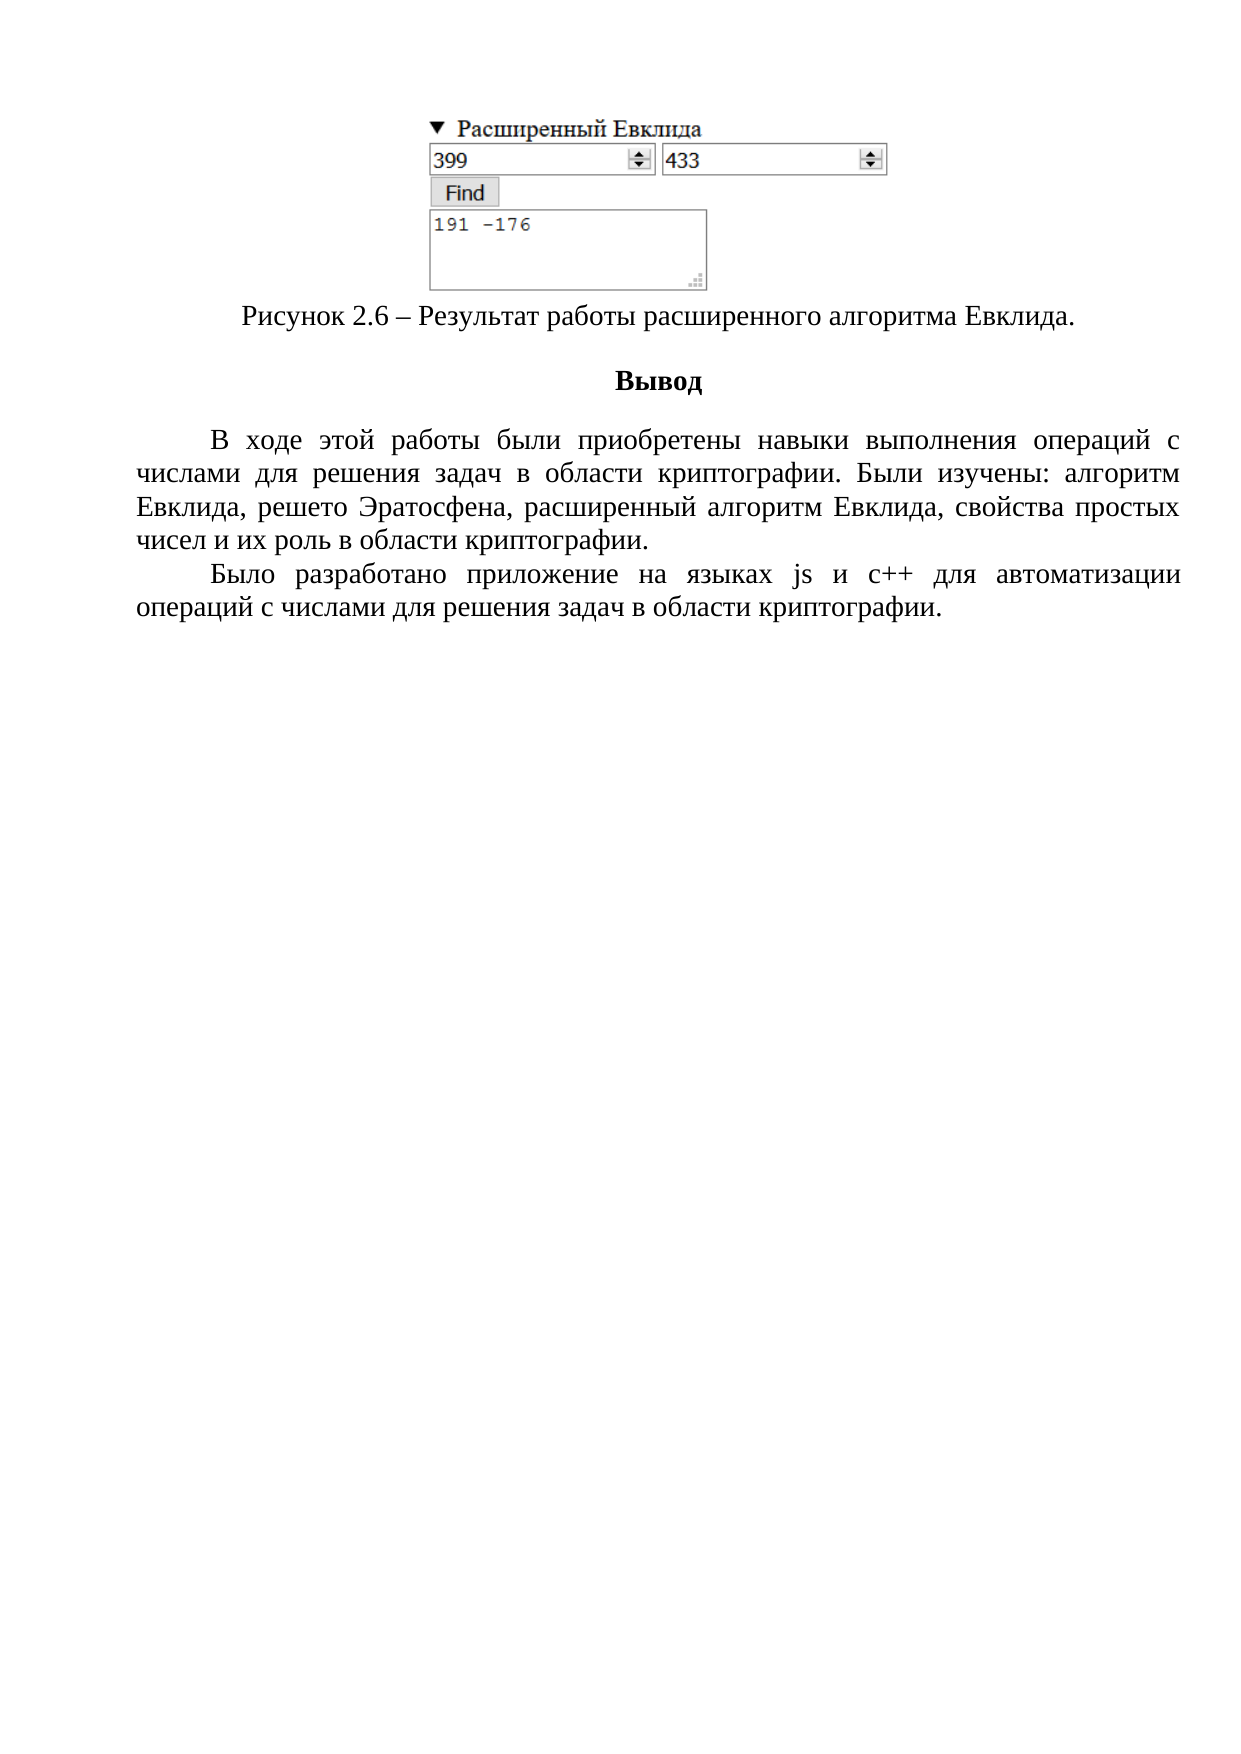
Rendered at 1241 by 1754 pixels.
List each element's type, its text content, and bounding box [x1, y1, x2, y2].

text Рисунок 2.6 – Результат работы расширенного алгоритма Евклида. [136, 298, 1181, 332]
text Было разработано приложение на языках js и c++ для автоматизации операций с числами для решения задач в области криптографии. [136, 556, 1181, 623]
picture [427, 118, 890, 297]
text Вывод [136, 363, 1181, 397]
text В ходе этой работы были приобретены навыки выполнения операций с числами для решения задач в области криптографии. Были изучены: алгоритм Евклида, решето Эратосфена, расширенный алгоритм Евклида, свойства простых чисел и их роль в области криптографии. [136, 422, 1181, 556]
